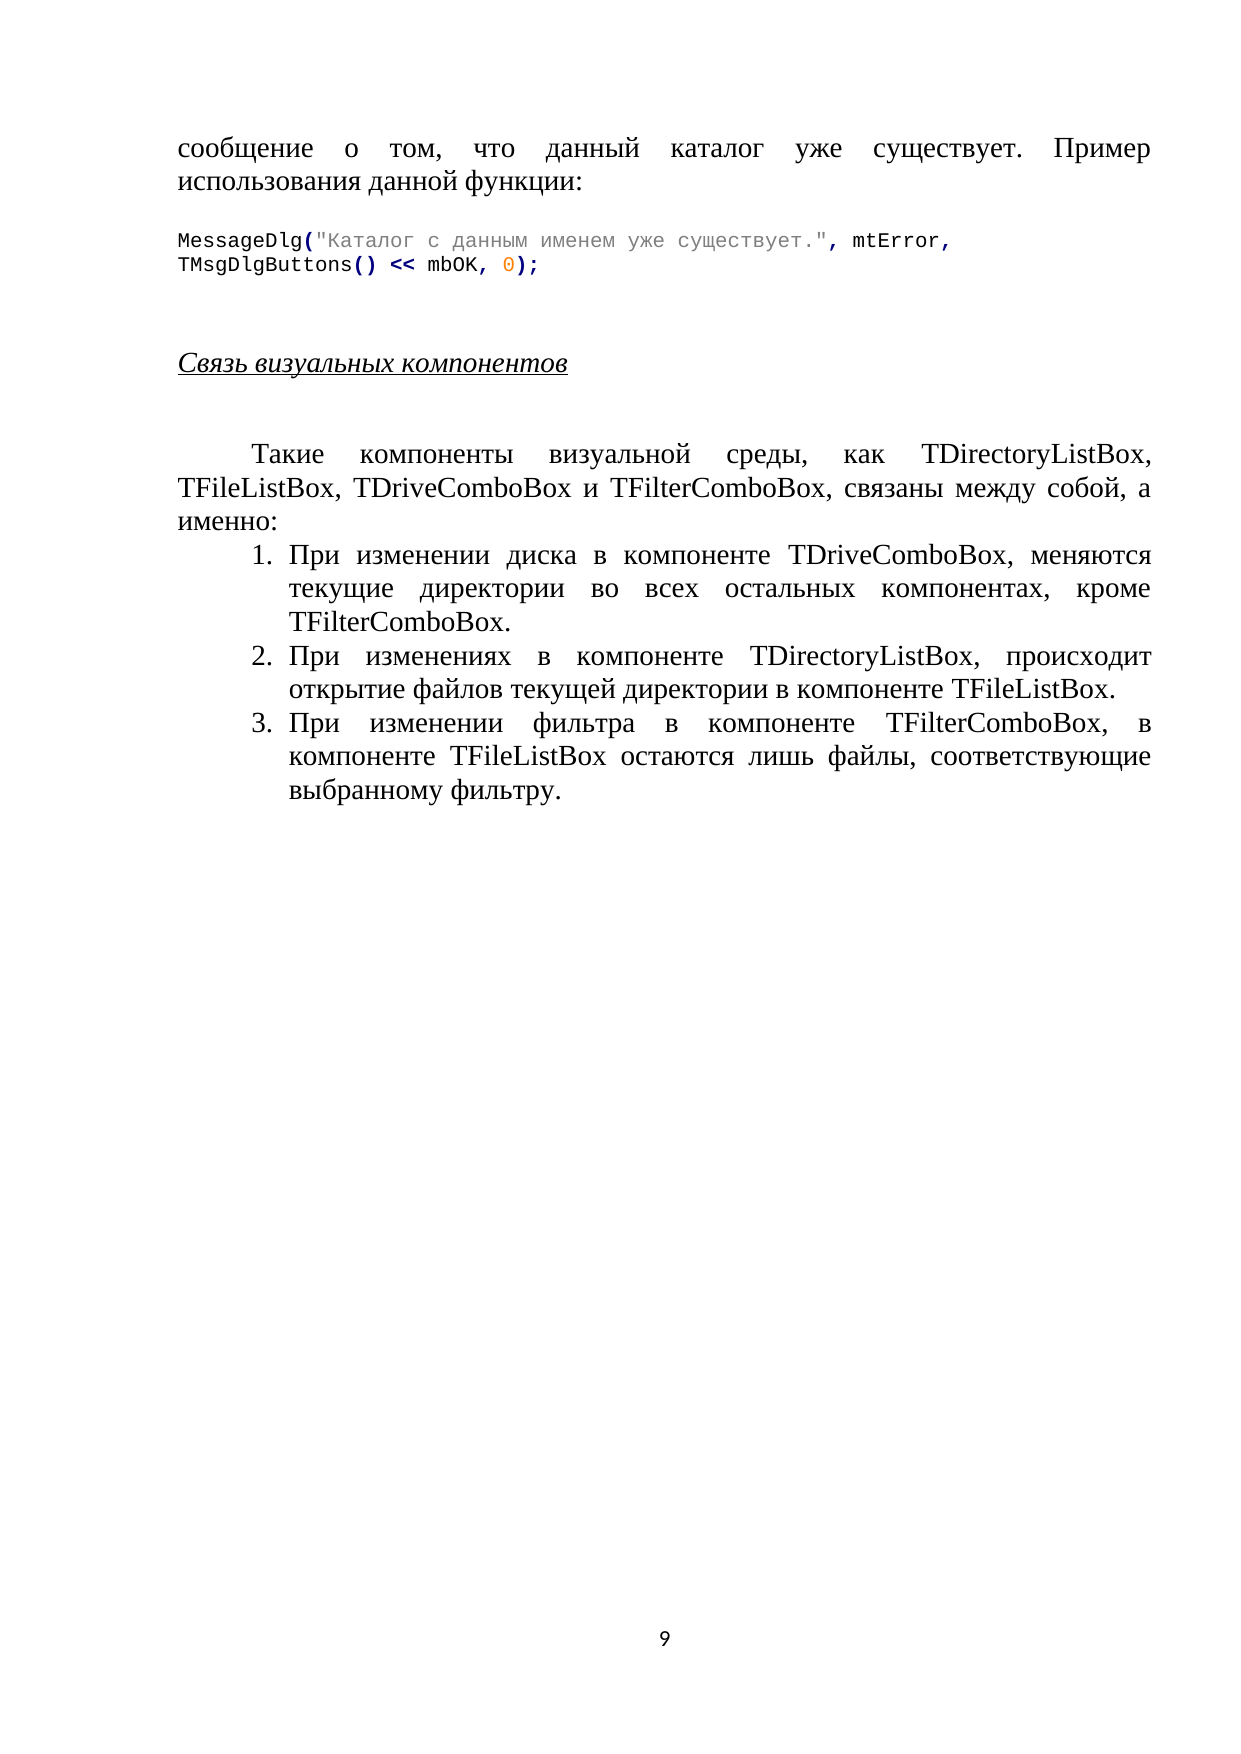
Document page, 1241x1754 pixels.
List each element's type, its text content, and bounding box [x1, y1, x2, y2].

list При изменении диска в компоненте TDriveComboBox, меняются текущие директории во всех остальных компонентах, кроме TFilterComboBox. [251, 537, 1152, 638]
subtitle Связь визуальных компонентов [177, 345, 1152, 378]
list При изменении фильтра в компоненте TFilterComboBox, в компоненте TFileListBox остаются лишь файлы, соответствующие выбранному фильтру. [251, 705, 1152, 805]
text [177, 130, 1152, 197]
text Такие компоненты визуальной среды, как TDirectoryListBox, TFileListBox, TDriveComboBox и TFilterComboBox, связаны между собой, а именно: [177, 436, 1152, 537]
list При изменениях в компоненте TDirectoryListBox, происходит открытие файлов текущей директории в компоненте TFileListBox. [251, 638, 1152, 705]
text MessageDlg("Каталог с данным именем уже существует.", mtError, TMsgDlgButtons() << mbOK, 0); [177, 230, 1152, 278]
